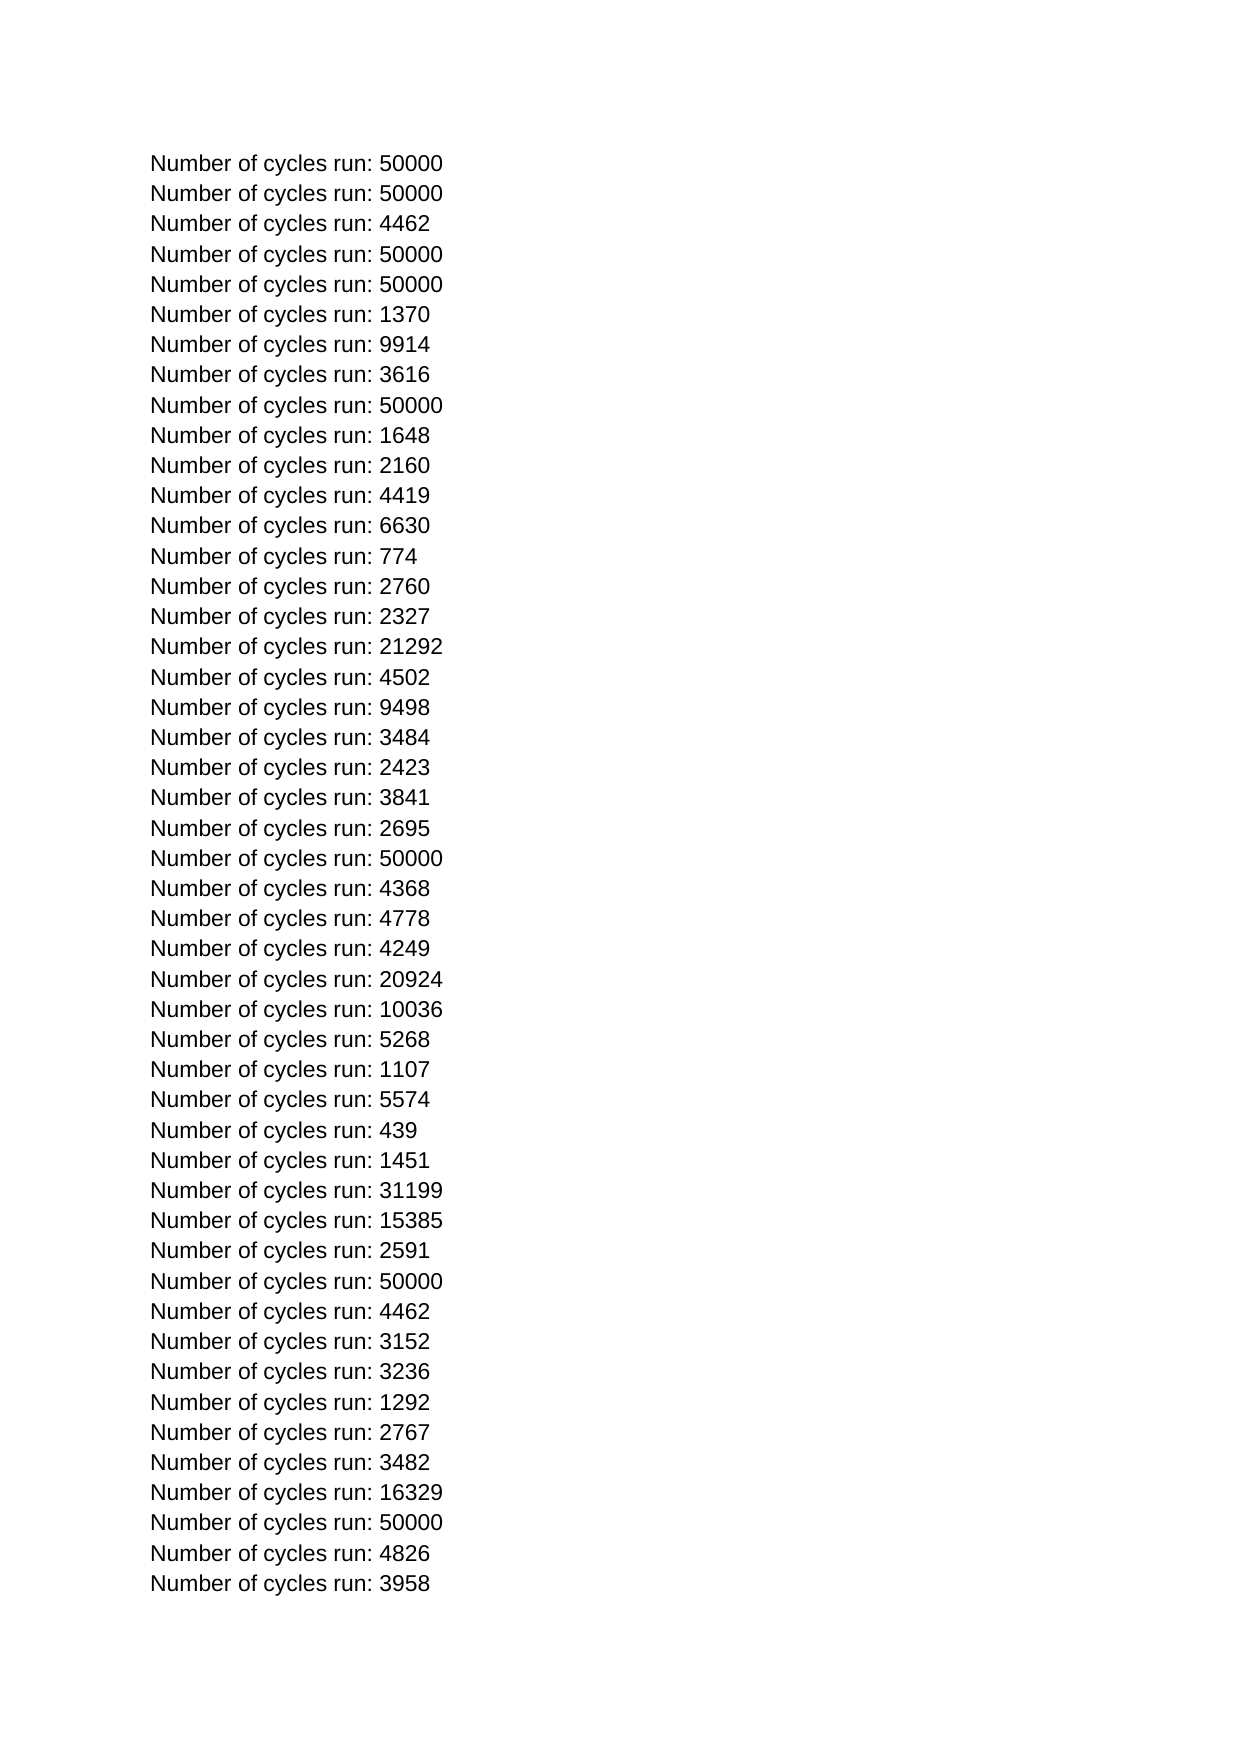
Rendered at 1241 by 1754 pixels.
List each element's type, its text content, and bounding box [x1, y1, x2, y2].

text Number of cycles run: 2767 [150, 1419, 1090, 1445]
text Number of cycles run: 439 [150, 1117, 1090, 1143]
text Number of cycles run: 10036 [150, 996, 1090, 1022]
text Number of cycles run: 2327 [150, 603, 1090, 629]
text Number of cycles run: 1292 [150, 1388, 1090, 1415]
text Number of cycles run: 2160 [150, 452, 1090, 478]
text Number of cycles run: 3841 [150, 784, 1090, 811]
text Number of cycles run: 1648 [150, 422, 1090, 448]
text Number of cycles run: 2591 [150, 1237, 1090, 1264]
text Number of cycles run: 3482 [150, 1449, 1090, 1475]
text Number of cycles run: 50000 [150, 180, 1090, 207]
text Number of cycles run: 9498 [150, 694, 1090, 720]
text Number of cycles run: 20924 [150, 966, 1090, 992]
text Number of cycles run: 4778 [150, 905, 1090, 932]
text Number of cycles run: 4462 [150, 210, 1090, 237]
text Number of cycles run: 4249 [150, 935, 1090, 962]
text Number of cycles run: 2423 [150, 754, 1090, 781]
text Number of cycles run: 3152 [150, 1328, 1090, 1354]
text Number of cycles run: 3236 [150, 1358, 1090, 1385]
text Number of cycles run: 4502 [150, 663, 1090, 690]
text Number of cycles run: 50000 [150, 1268, 1090, 1294]
text Number of cycles run: 2760 [150, 573, 1090, 599]
text Number of cycles run: 2695 [150, 814, 1090, 841]
text Number of cycles run: 774 [150, 543, 1090, 569]
text Number of cycles run: 4368 [150, 875, 1090, 901]
text Number of cycles run: 4826 [150, 1539, 1090, 1566]
text Number of cycles run: 21292 [150, 633, 1090, 660]
text Number of cycles run: 5268 [150, 1026, 1090, 1052]
text Number of cycles run: 50000 [150, 392, 1090, 418]
text Number of cycles run: 50000 [150, 1509, 1090, 1536]
text Number of cycles run: 3958 [150, 1570, 1090, 1596]
text Number of cycles run: 1107 [150, 1056, 1090, 1083]
text Number of cycles run: 9914 [150, 331, 1090, 358]
text Number of cycles run: 1451 [150, 1147, 1090, 1173]
text Number of cycles run: 3616 [150, 361, 1090, 388]
text Number of cycles run: 31199 [150, 1177, 1090, 1203]
text Number of cycles run: 3484 [150, 724, 1090, 750]
text Number of cycles run: 15385 [150, 1207, 1090, 1234]
text Number of cycles run: 6630 [150, 512, 1090, 539]
text Number of cycles run: 4419 [150, 482, 1090, 509]
text Number of cycles run: 50000 [150, 241, 1090, 267]
text Number of cycles run: 5574 [150, 1086, 1090, 1113]
text Number of cycles run: 50000 [150, 150, 1090, 176]
text Number of cycles run: 4462 [150, 1298, 1090, 1324]
text Number of cycles run: 16329 [150, 1479, 1090, 1506]
text Number of cycles run: 1370 [150, 301, 1090, 327]
text Number of cycles run: 50000 [150, 845, 1090, 871]
text Number of cycles run: 50000 [150, 271, 1090, 297]
